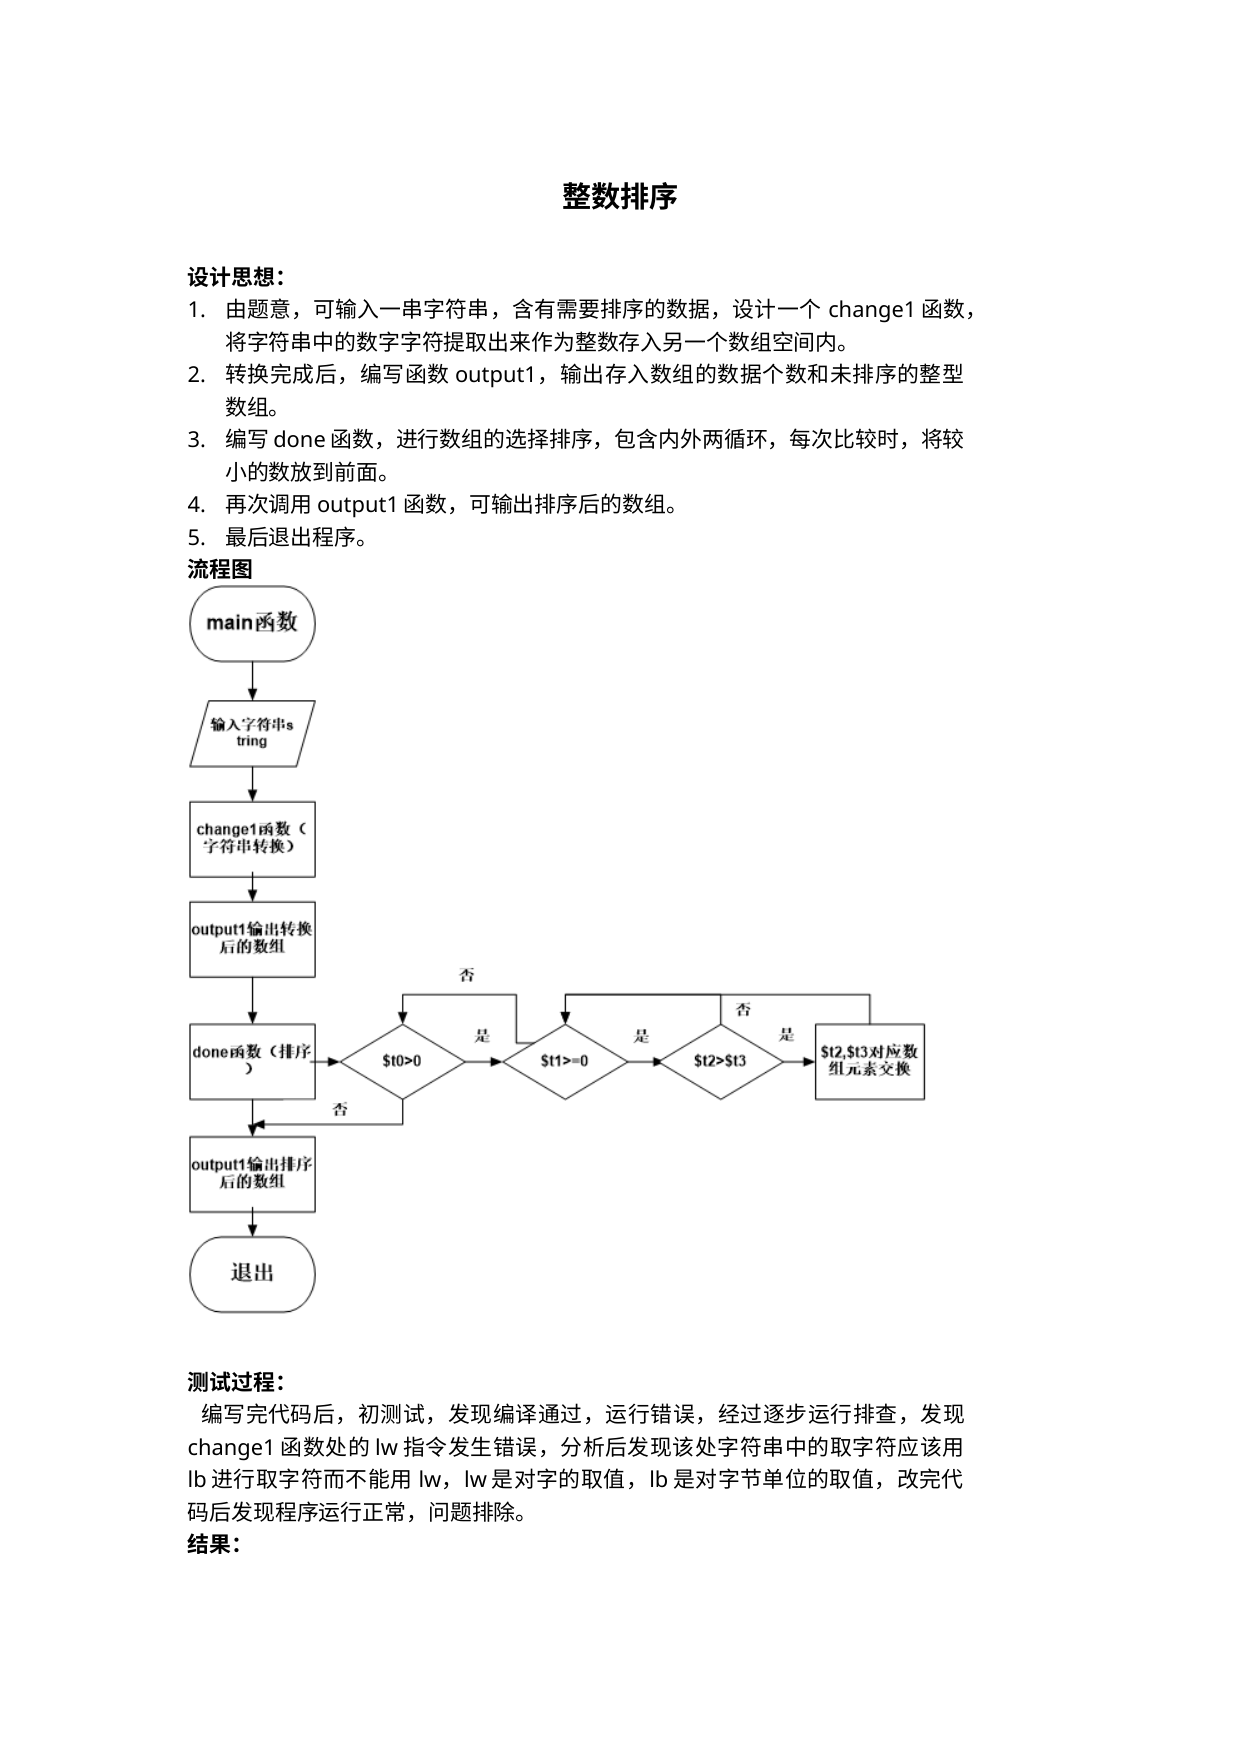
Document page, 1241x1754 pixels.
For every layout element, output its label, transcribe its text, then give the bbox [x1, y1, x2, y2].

list 编写done函数，进行数组的选择排序，包含内外两循环，每次比较时，将较小的数放到前面。 [187, 422, 965, 487]
text 结果： [187, 1527, 965, 1559]
text 设计思想： [187, 259, 965, 292]
text 整数排序 [187, 162, 1053, 227]
list 再次调用output1函数，可输出排序后的数组。 [187, 487, 965, 519]
list 由题意，可输入一串字符串，含有需要排序的数据，设计一个change1函数，将字符串中的数字字符提取出来作为整数存入另一个数组空间内。 [187, 292, 965, 357]
text 测试过程： [187, 1364, 965, 1397]
list 最后退出程序。 [187, 519, 965, 552]
picture [187, 584, 929, 1316]
list 转换完成后，编写函数output1，输出存入数组的数据个数和未排序的整型数组。 [187, 357, 965, 422]
text 流程图 [187, 552, 965, 584]
text 编写完代码后，初测试，发现编译通过，运行错误，经过逐步运行排查，发现change1函数处的lw指令发生错误，分析后发现该处字符串中的取字符应该用lb进行取字符而不能用lw，lw是对字的取值，lb是对字节单位的取值，改完代码后发现程序运行正常，问题排除。 [187, 1397, 965, 1527]
